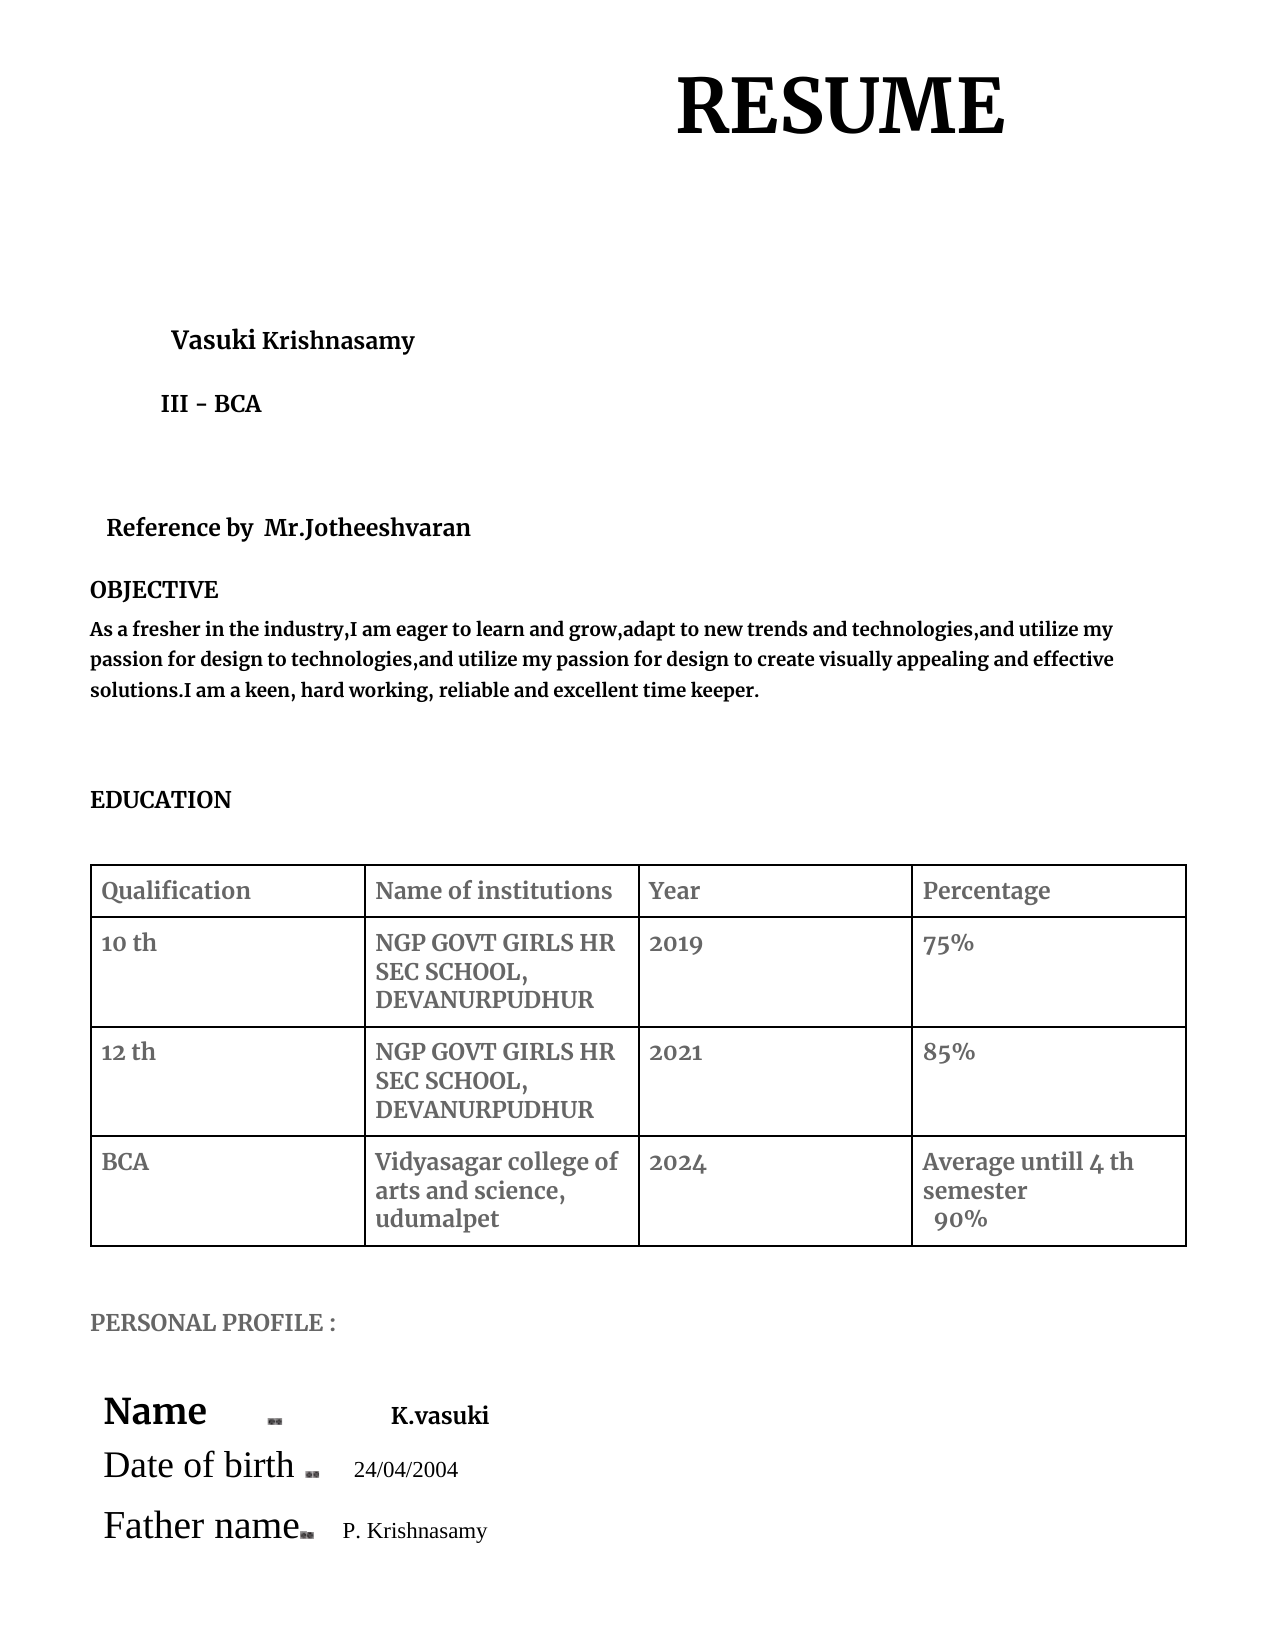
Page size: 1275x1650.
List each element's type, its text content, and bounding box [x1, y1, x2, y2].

table_cell 2019 [640, 918, 911, 1026]
table_cell 75% [913, 918, 1185, 1026]
table_header Qualification [92, 866, 364, 916]
text PERSONAL PROFILE : [90, 1309, 1154, 1338]
table_cell NGP GOVT GIRLS HR SEC SCHOOL, DEVANURPUDHUR [366, 918, 638, 1026]
table_cell NGP GOVT GIRLS HR SEC SCHOOL, DEVANURPUDHUR [366, 1028, 638, 1135]
subtitle EDUCATION [90, 786, 1154, 814]
table_header Year [640, 866, 911, 916]
table_header Name K.vasuki [92, 1390, 1195, 1434]
subtitle III - BCA [90, 390, 1154, 418]
table_cell Father name P. Krishnasamy [92, 1494, 1195, 1554]
table_header Name of institutions [366, 866, 638, 916]
table_cell Average untill 4 th semester 90% [913, 1137, 1185, 1244]
subtitle OBJECTIVE [90, 576, 1154, 605]
table_cell 10 th [92, 918, 364, 1026]
table_cell 12 th [92, 1028, 364, 1135]
table_cell 2024 [640, 1137, 911, 1244]
table_cell BCA [92, 1137, 364, 1244]
title RESUME [90, 60, 1154, 154]
table_cell 2021 [640, 1028, 911, 1135]
picture [300, 1531, 314, 1539]
table_cell 85% [913, 1028, 1185, 1135]
text As a fresher in the industry,I am eager to learn and grow,adapt to new trends and technologies,and utilize my passion for design to technologies,and utilize my passion for design to create visually appealing and effective solutions.I am a keen, hard working, reliable and excellent time keeper. [90, 618, 1154, 702]
table_cell Date of birth 24/04/2004 [92, 1435, 1195, 1494]
subtitle Vasuki Krishnasamy [90, 325, 1154, 356]
picture [305, 1471, 320, 1478]
table_cell Vidyasagar college of arts and science, udumalpet [366, 1137, 638, 1244]
table_header Percentage [913, 866, 1185, 916]
subtitle Reference by Mr.Jotheeshvaran [90, 514, 1154, 543]
picture [267, 1418, 283, 1425]
